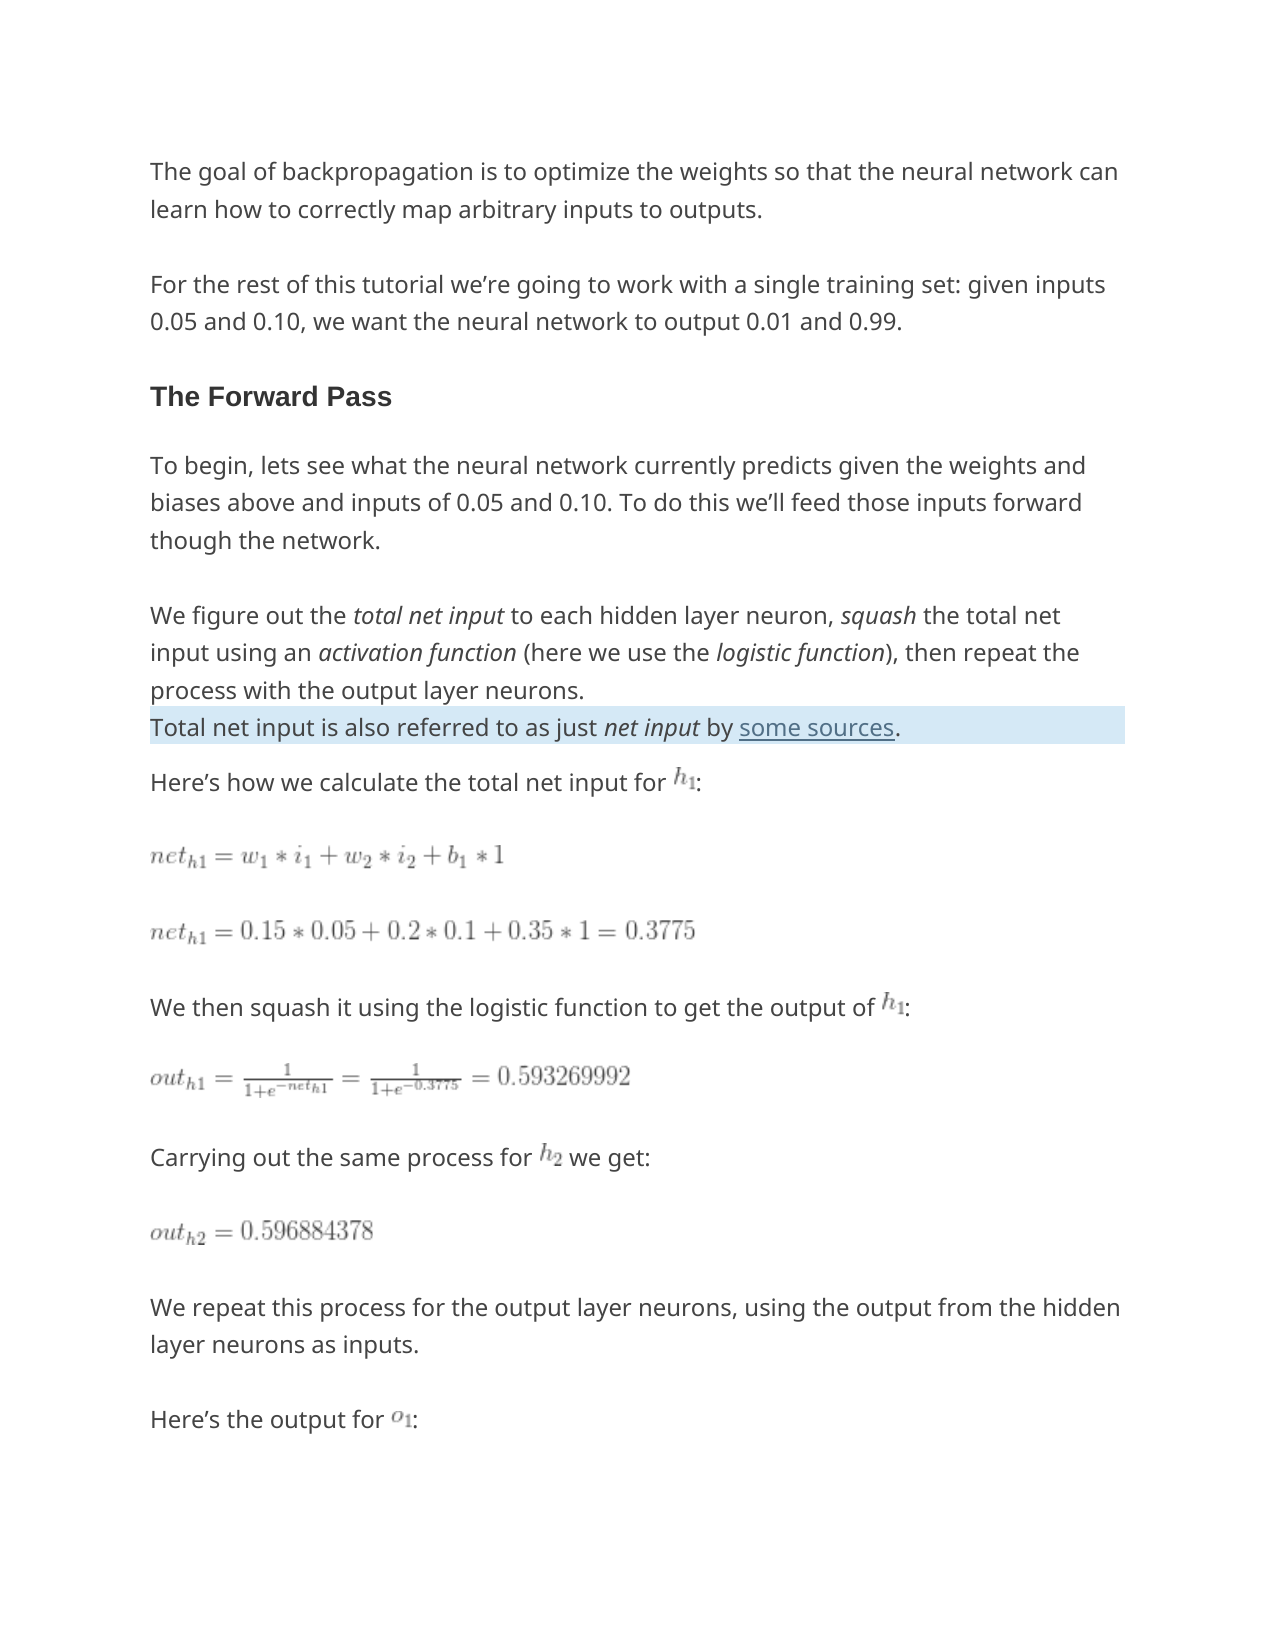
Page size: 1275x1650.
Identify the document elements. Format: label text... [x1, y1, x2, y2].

picture [150, 1063, 630, 1098]
text We repeat this process for the output layer neurons, using the output from the hidden layer neurons as inputs. [150, 1285, 1125, 1360]
text Here’s how we calculate the total net input for : [150, 760, 1125, 798]
text Here’s the output for : [150, 1398, 1125, 1435]
text Carrying out the same process for we get: [150, 1135, 1125, 1173]
text To begin, lets see what the neural network currently predicts given the weights and biases above and inputs of 0.05 and 0.10. To do this we’ll feed those inputs forward though the network. [150, 444, 1125, 556]
text Total net input is also referred to as just net input by some sources. [150, 706, 1125, 744]
picture [391, 1411, 412, 1429]
text We then squash it using the logistic function to get the output of : [150, 985, 1125, 1023]
text The goal of backpropagation is to optimize the weights so that the neural network can learn how to correctly map arbitrary inputs to outputs. [150, 150, 1125, 225]
picture [150, 845, 504, 870]
text We figure out the total net input to each hidden layer neuron, squash the total net input using an activation function (here we use the logistic function), then repeat the process with the output layer neurons. [150, 594, 1125, 706]
picture [539, 1143, 563, 1166]
picture [150, 1220, 373, 1245]
text For the rest of this tutorial we’re going to work with a single training set: given inputs 0.05 and 0.10, we want the neural network to output 0.01 and 0.99. [150, 262, 1125, 337]
picture [150, 920, 696, 946]
picture [881, 992, 904, 1016]
picture [673, 767, 696, 791]
text The Forward Pass [150, 375, 1125, 412]
